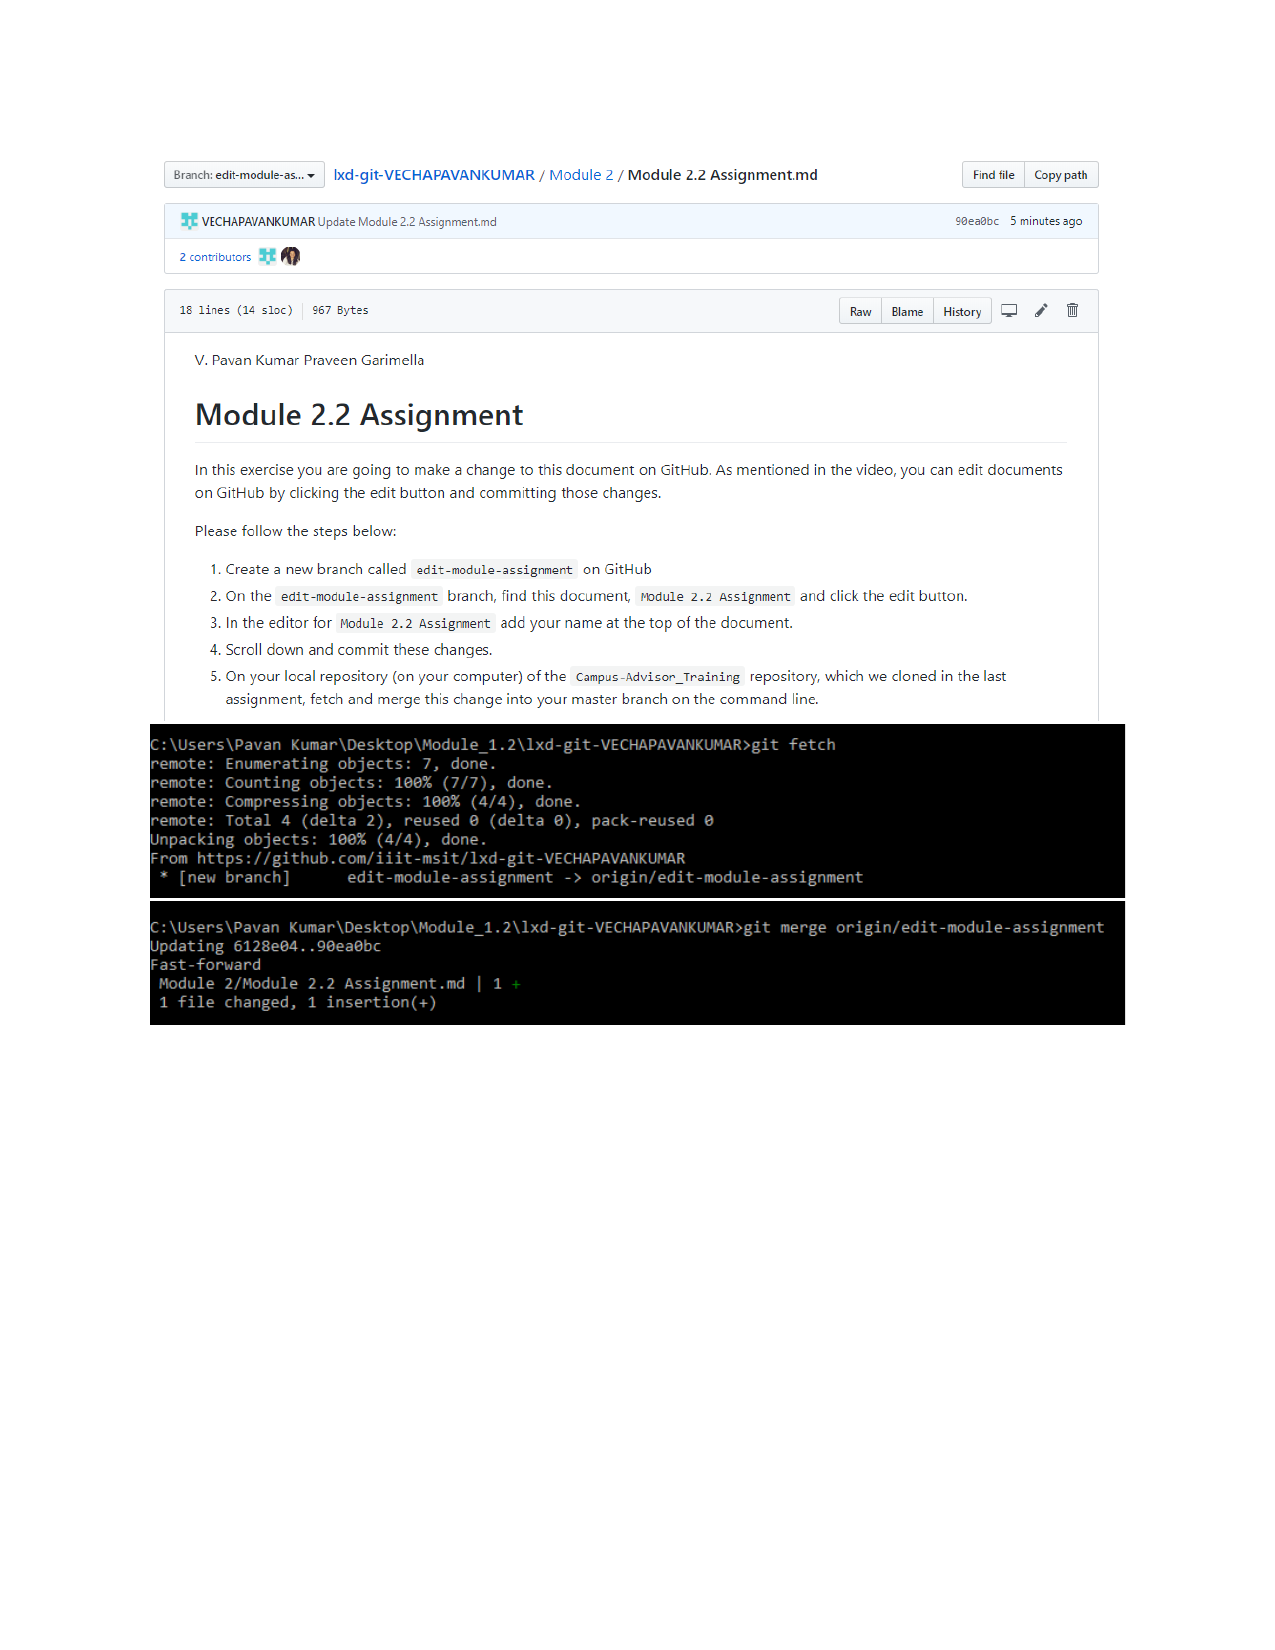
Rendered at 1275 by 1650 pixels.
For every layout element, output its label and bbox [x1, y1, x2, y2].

picture [150, 150, 1125, 721]
picture [150, 901, 1125, 1025]
picture [150, 724, 1125, 898]
